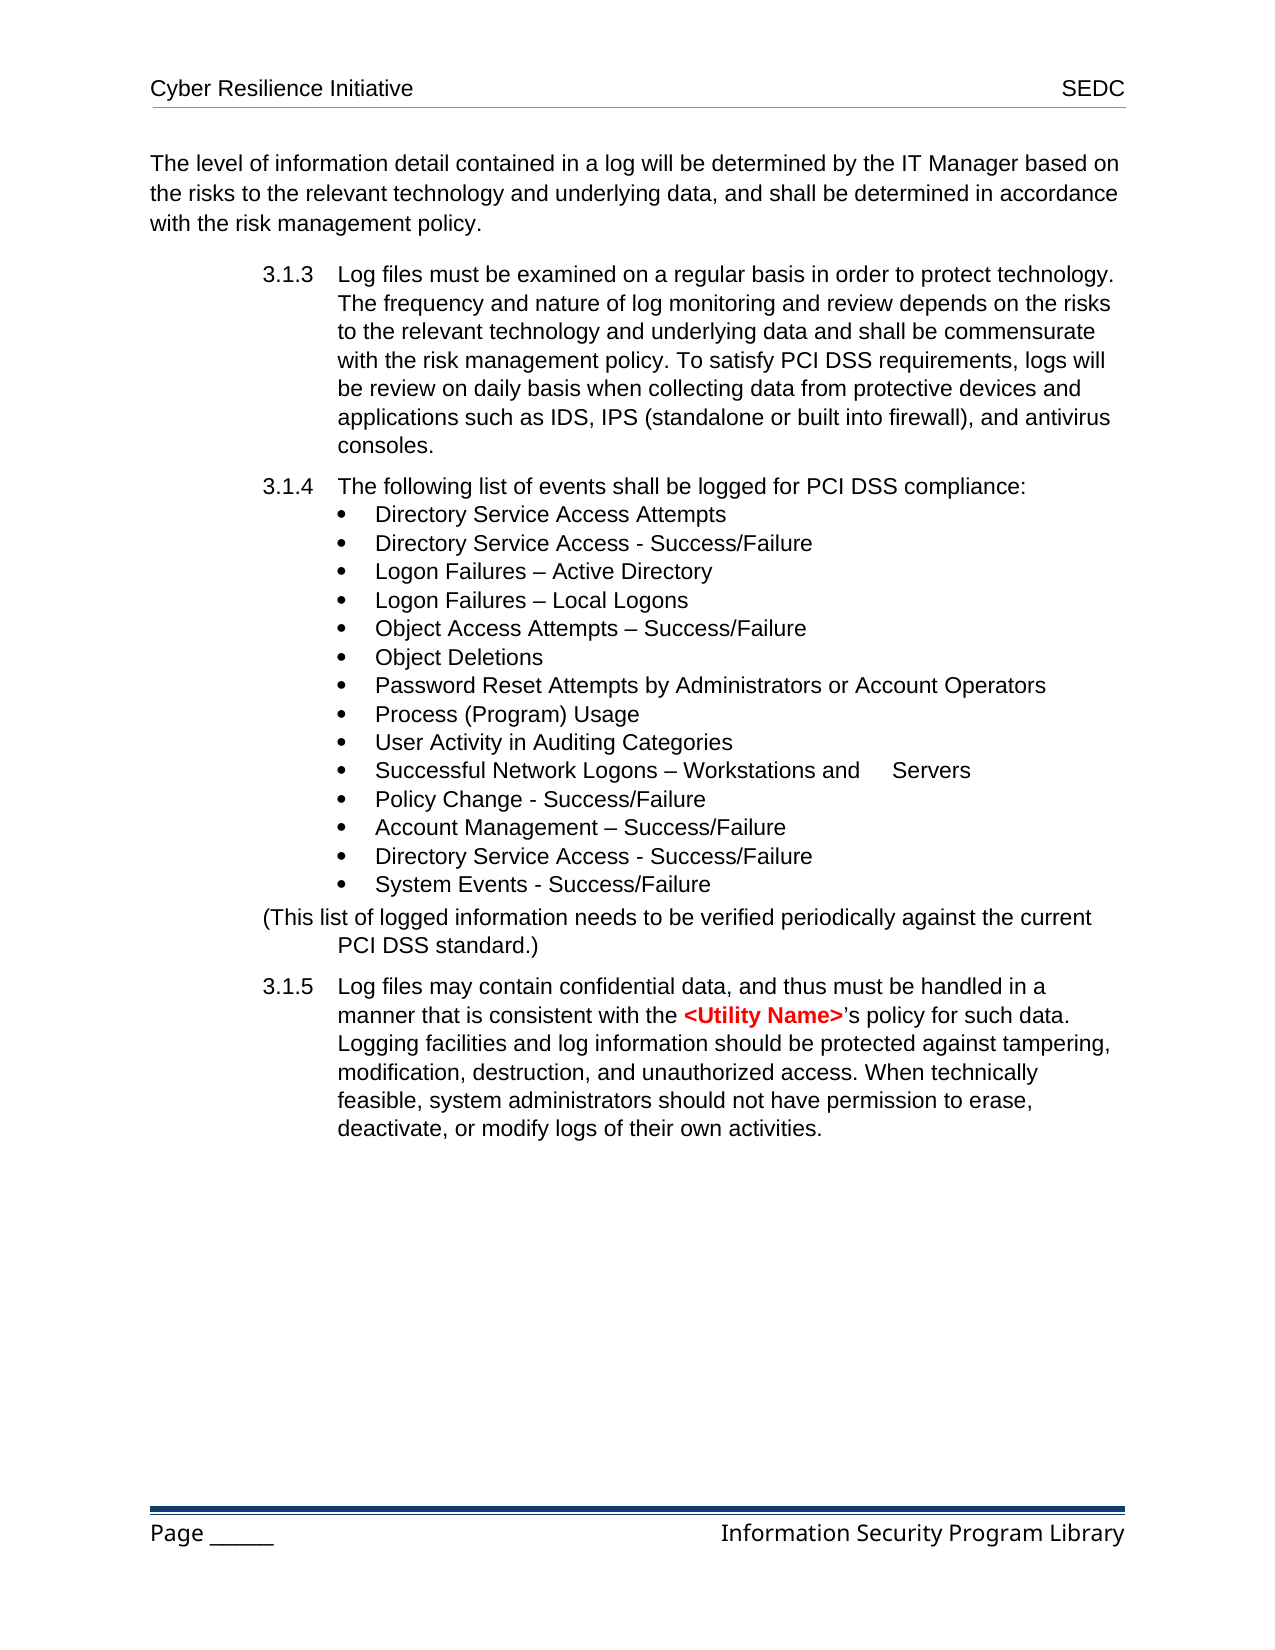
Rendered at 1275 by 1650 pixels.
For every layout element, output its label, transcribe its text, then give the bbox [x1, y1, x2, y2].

list Password Reset Attempts by Administrators or Account Operators [337, 672, 1125, 698]
list System Events - Success/Failure [337, 871, 1125, 897]
list User Activity in Auditing Categories [337, 729, 1125, 755]
list (This list of logged information needs to be verified periodically against the current PCI DSS standard.) [262, 904, 1125, 958]
list Object Access Attempts – Success/Failure [337, 615, 1125, 642]
list Object Deletions [337, 644, 1125, 670]
subtitle The following list of events shall be logged for PCI DSS compliance: [262, 473, 1125, 499]
subtitle Log files may contain confidential data, and thus must be handled in a manner that is consistent with the <Utility Name>’s policy for such data. Logging facilities and log information should be protected against tampering, modification, destruction, and unauthorized access. When technically feasible, system administrators should not have permission to erase, deactivate, or modify logs of their own activities. [262, 973, 1125, 1142]
subtitle Log files must be examined on a regular basis in order to protect technology. The frequency and nature of log monitoring and review depends on the risks to the relevant technology and underlying data and shall be commensurate with the risk management policy. To satisfy PCI DSS requirements, logs will be review on daily basis when collecting data from protective devices and applications such as IDS, IPS (standalone or built into firewall), and antivirus consoles. [262, 261, 1125, 458]
text The level of information detail contained in a log will be determined by the IT Manager based on the risks to the relevant technology and underlying data, and shall be determined in accordance with the risk management policy. [150, 150, 1125, 237]
list Directory Service Access Attempts [337, 501, 1125, 528]
list Logon Failures – Active Directory [337, 558, 1125, 585]
list Account Management – Success/Failure [337, 814, 1125, 841]
list Logon Failures – Local Logons [337, 587, 1125, 613]
list Directory Service Access - Success/Failure [337, 843, 1125, 869]
list Process (Program) Usage [337, 701, 1125, 727]
list Policy Change - Success/Failure [337, 786, 1125, 812]
list Directory Service Access - Success/Failure [337, 530, 1125, 556]
list Successful Network Logons – Workstations and Servers [337, 757, 1125, 784]
